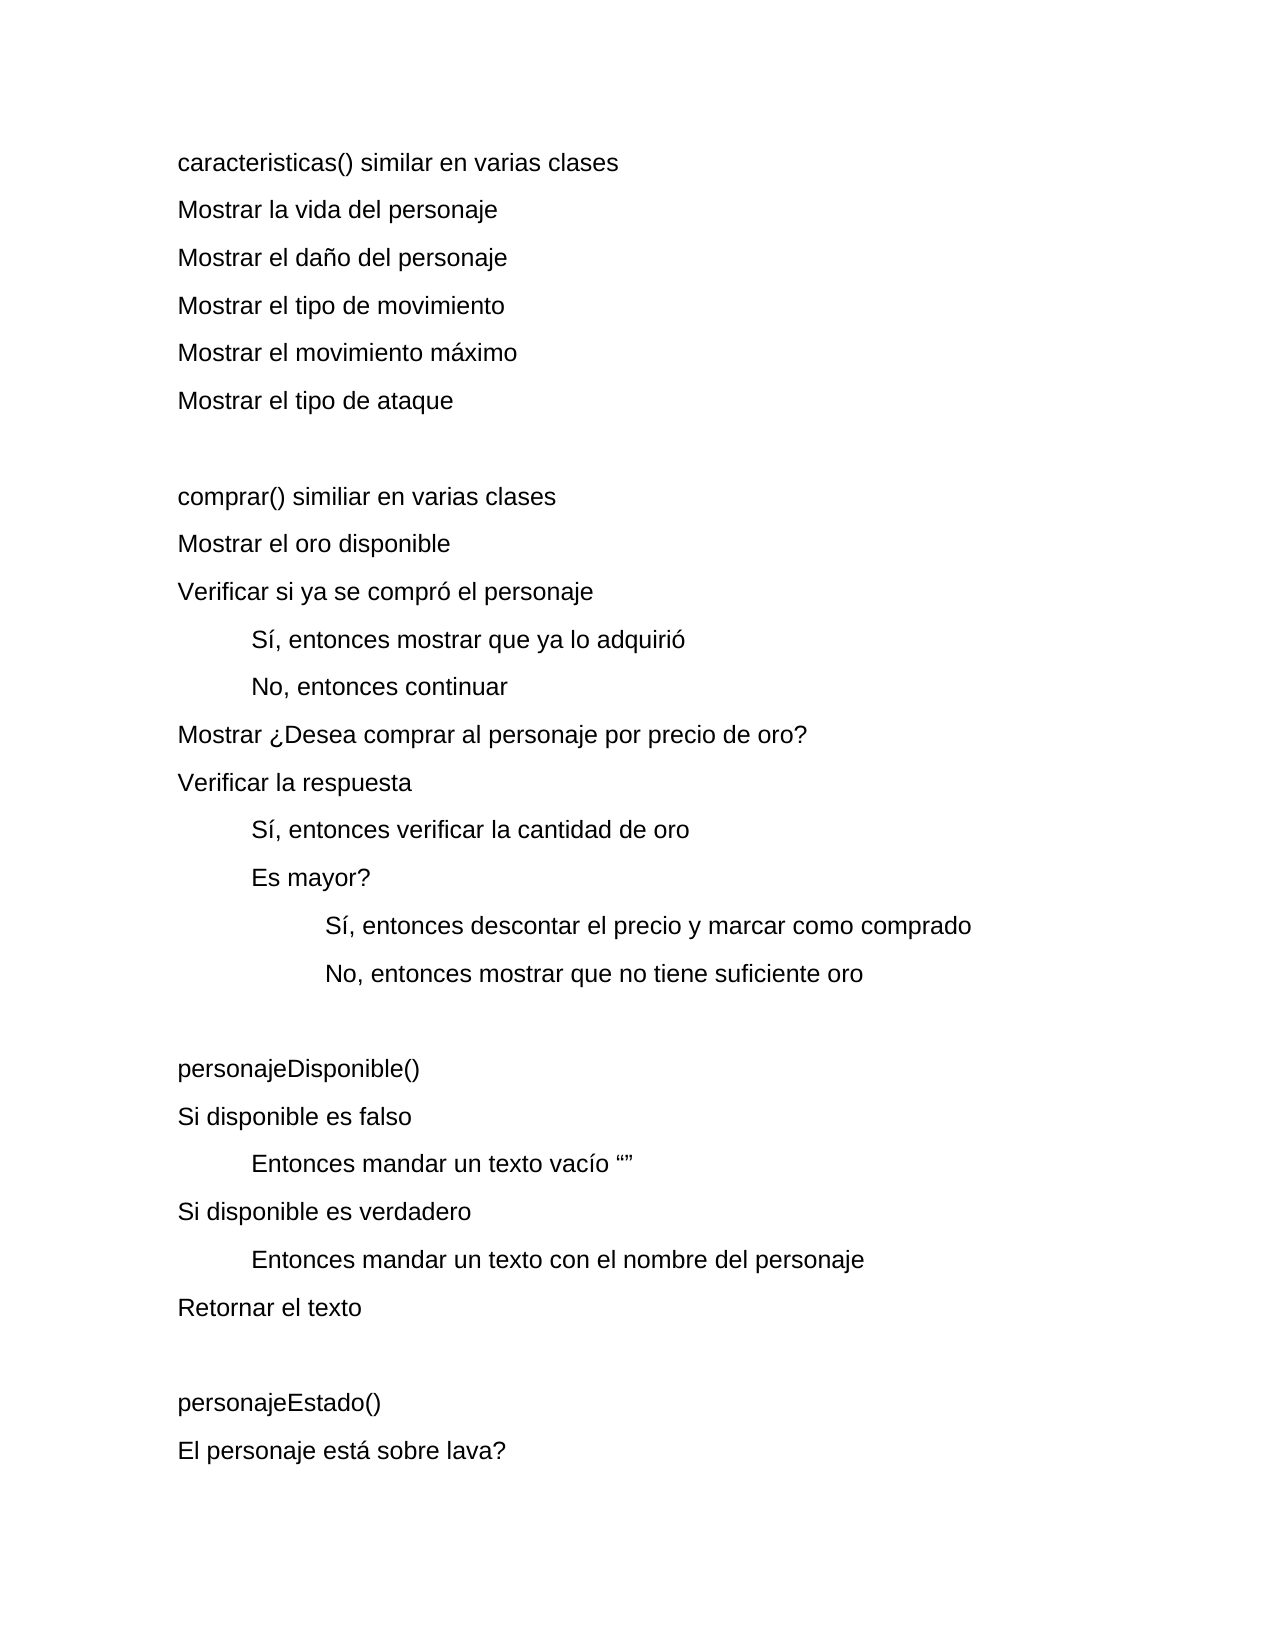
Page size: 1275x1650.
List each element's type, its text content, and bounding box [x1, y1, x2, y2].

text Mostrar el daño del personaje [177, 243, 1098, 272]
text Si disponible es falso [177, 1102, 1098, 1131]
text Retornar el texto [177, 1293, 1098, 1321]
text Mostrar el oro disponible [177, 529, 1098, 558]
text Mostrar el tipo de ataque [177, 386, 1098, 415]
text Entonces mandar un texto con el nombre del personaje [177, 1245, 1098, 1274]
text El personaje está sobre lava? [177, 1436, 1098, 1464]
text No, entonces continuar [177, 672, 1098, 701]
text Entonces mandar un texto vacío “” [177, 1149, 1098, 1178]
text Es mayor? [177, 863, 1098, 892]
text Sí, entonces descontar el precio y marcar como comprado [177, 911, 1098, 940]
text Verificar si ya se compró el personaje [177, 577, 1098, 606]
text Verificar la respuesta [177, 768, 1098, 797]
text Mostrar la vida del personaje [177, 195, 1098, 224]
text No, entonces mostrar que no tiene suficiente oro [177, 959, 1098, 987]
text caracteristicas() similar en varias clases [177, 148, 1098, 176]
text Si disponible es verdadero [177, 1197, 1098, 1226]
text Mostrar el tipo de movimiento [177, 291, 1098, 319]
text Mostrar el movimiento máximo [177, 338, 1098, 367]
text personajeEstado() [177, 1388, 1098, 1417]
text Sí, entonces verificar la cantidad de oro [177, 816, 1098, 844]
text Mostrar ¿Desea comprar al personaje por precio de oro? [177, 720, 1098, 749]
text personajeDisponible() [177, 1054, 1098, 1083]
text comprar() similiar en varias clases [177, 482, 1098, 510]
text Sí, entonces mostrar que ya lo adquirió [177, 625, 1098, 653]
